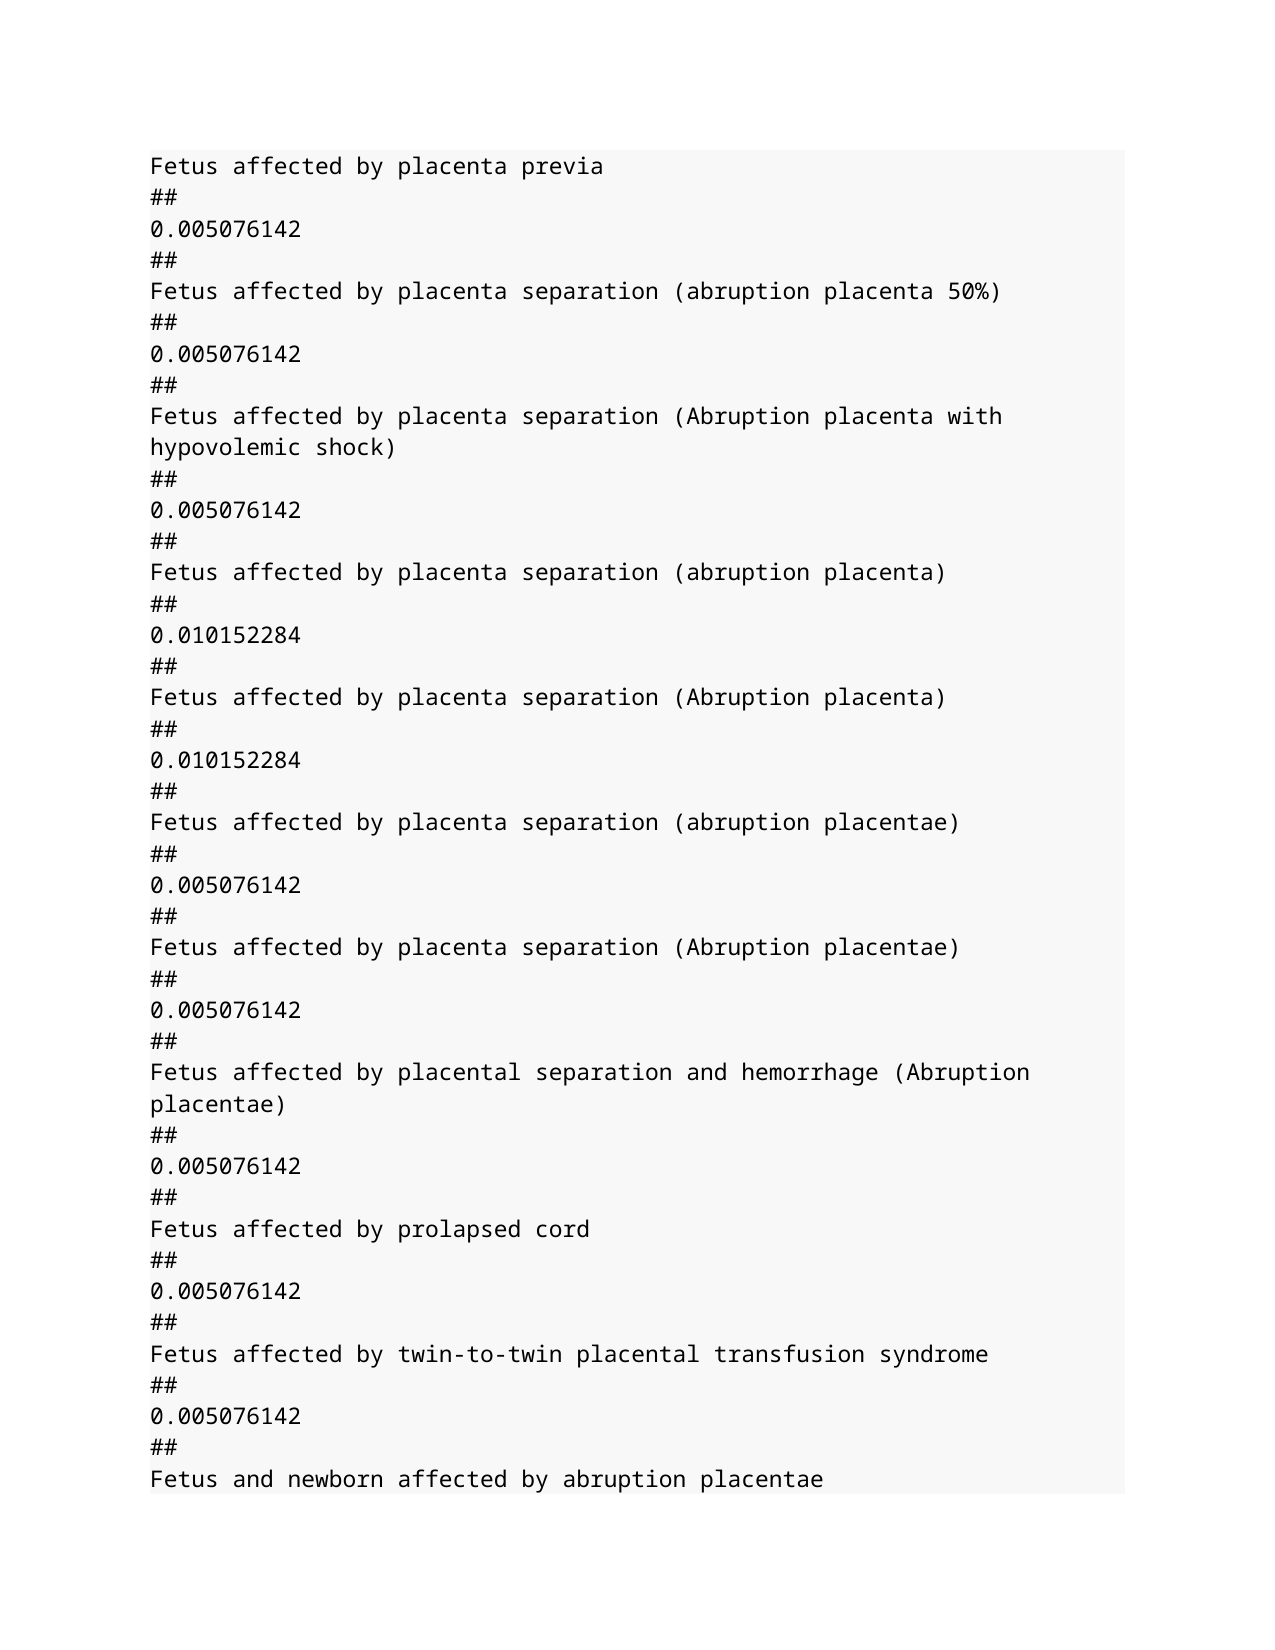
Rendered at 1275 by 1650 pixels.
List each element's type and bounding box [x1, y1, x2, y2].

text [150, 150, 1125, 1494]
